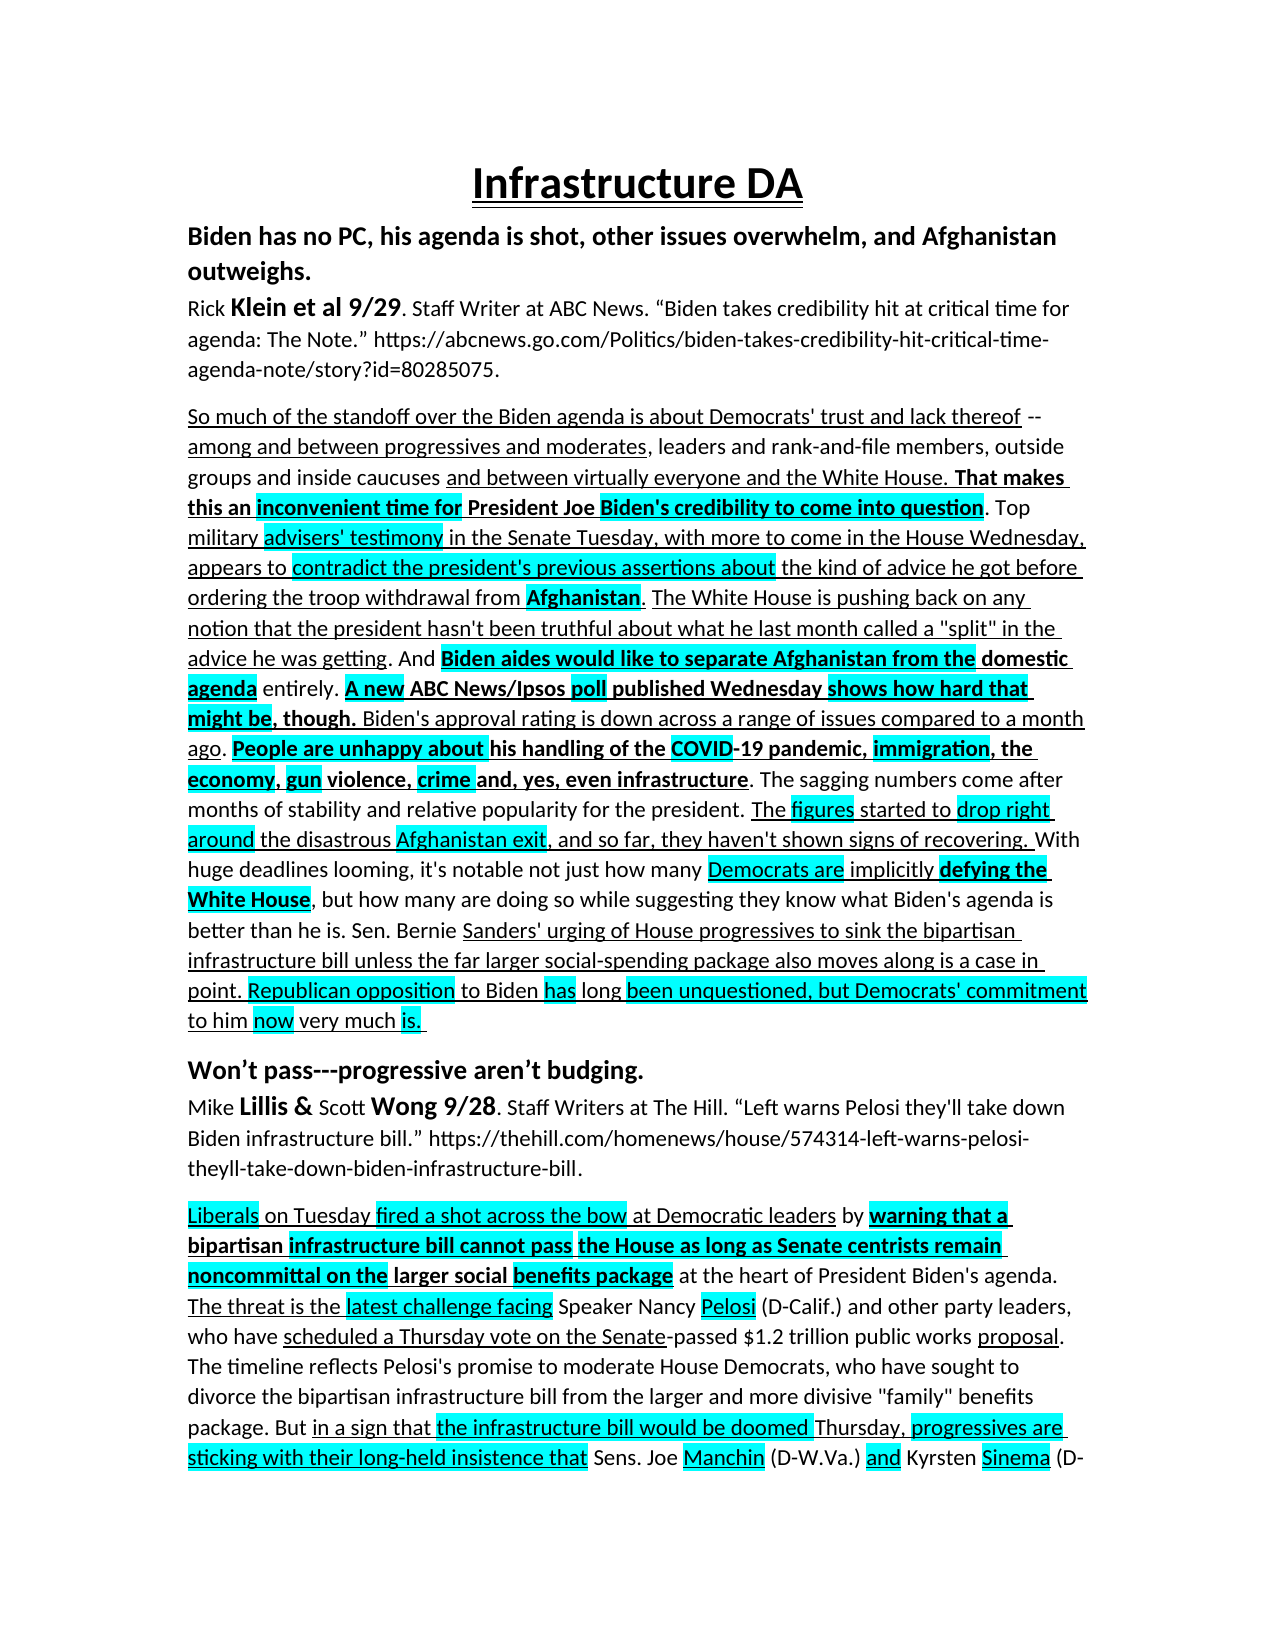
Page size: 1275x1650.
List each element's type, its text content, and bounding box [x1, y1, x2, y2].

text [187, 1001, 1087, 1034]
subtitle Biden has no PC, his agenda is shot, other issues overwhelm, and Afghanistan outweighs. [187, 219, 1087, 287]
text So much of the standoff over the Biden agenda is about Democrats' trust and lack thereof -- among and between progressives and moderates, leaders and rank-and-file members, outside groups and inside caucuses and between virtually everyone and the White House. That makes this an inconvenient time for President Joe Biden's credibility to come into question. Top military advisers' testimony in the Senate Tuesday, with more to come in the House Wednesday, appears to contradict the president's previous assertions about the kind of advice he got before ordering the troop withdrawal from Afghanistan. The White House is pushing back on any notion that the president hasn't been truthful about what he last month called a "split" in the advice he was getting. And Biden aides would like to separate Afghanistan from the domestic agenda entirely. A new ABC News/Ipsos poll published Wednesday shows how hard that might be, though. Biden's approval rating is down across a range of issues compared to a month ago. People are unhappy about his handling of the COVID-19 pandemic, immigration, the economy, gun violence, crime and, yes, even infrastructure. The sagging numbers come after months of stability and relative popularity for the president. The figures started to drop right around the disastrous Afghanistan exit, and so far, they haven't shown signs of recovering. With huge deadlines looming, it's notable not just how many Democrats are implicitly defying the White House, but how many are doing so while suggesting they know what Biden's agenda is better than he is. Sen. Bernie Sanders' urging of House progressives to sink the bipartisan infrastructure bill unless the far larger social-spending package also moves along is a case in point. Republican opposition to Biden has long been unquestioned, but Democrats' commitment to him now very much is. [187, 402, 1087, 1000]
text Rick Klein et al 9/29. Staff Writer at ABC News. “Biden takes credibility hit at critical time for agenda: The Note.” https://abcnews.go.com/Politics/biden-takes-credibility-hit-critical-time-agenda-note/story?id=80285075. [187, 290, 1087, 383]
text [187, 1201, 1087, 1471]
subtitle Won’t pass---progressive aren’t budging. [187, 1053, 1087, 1086]
text Mike Lillis & Scott Wong 9/28. Staff Writers at The Hill. “Left warns Pelosi they'll take down Biden infrastructure bill.” https://thehill.com/homenews/house/574314-left-warns-pelosi-theyll-take-down-biden-infrastructure-bill. [187, 1089, 1087, 1182]
subtitle Infrastructure DA [187, 154, 1087, 210]
